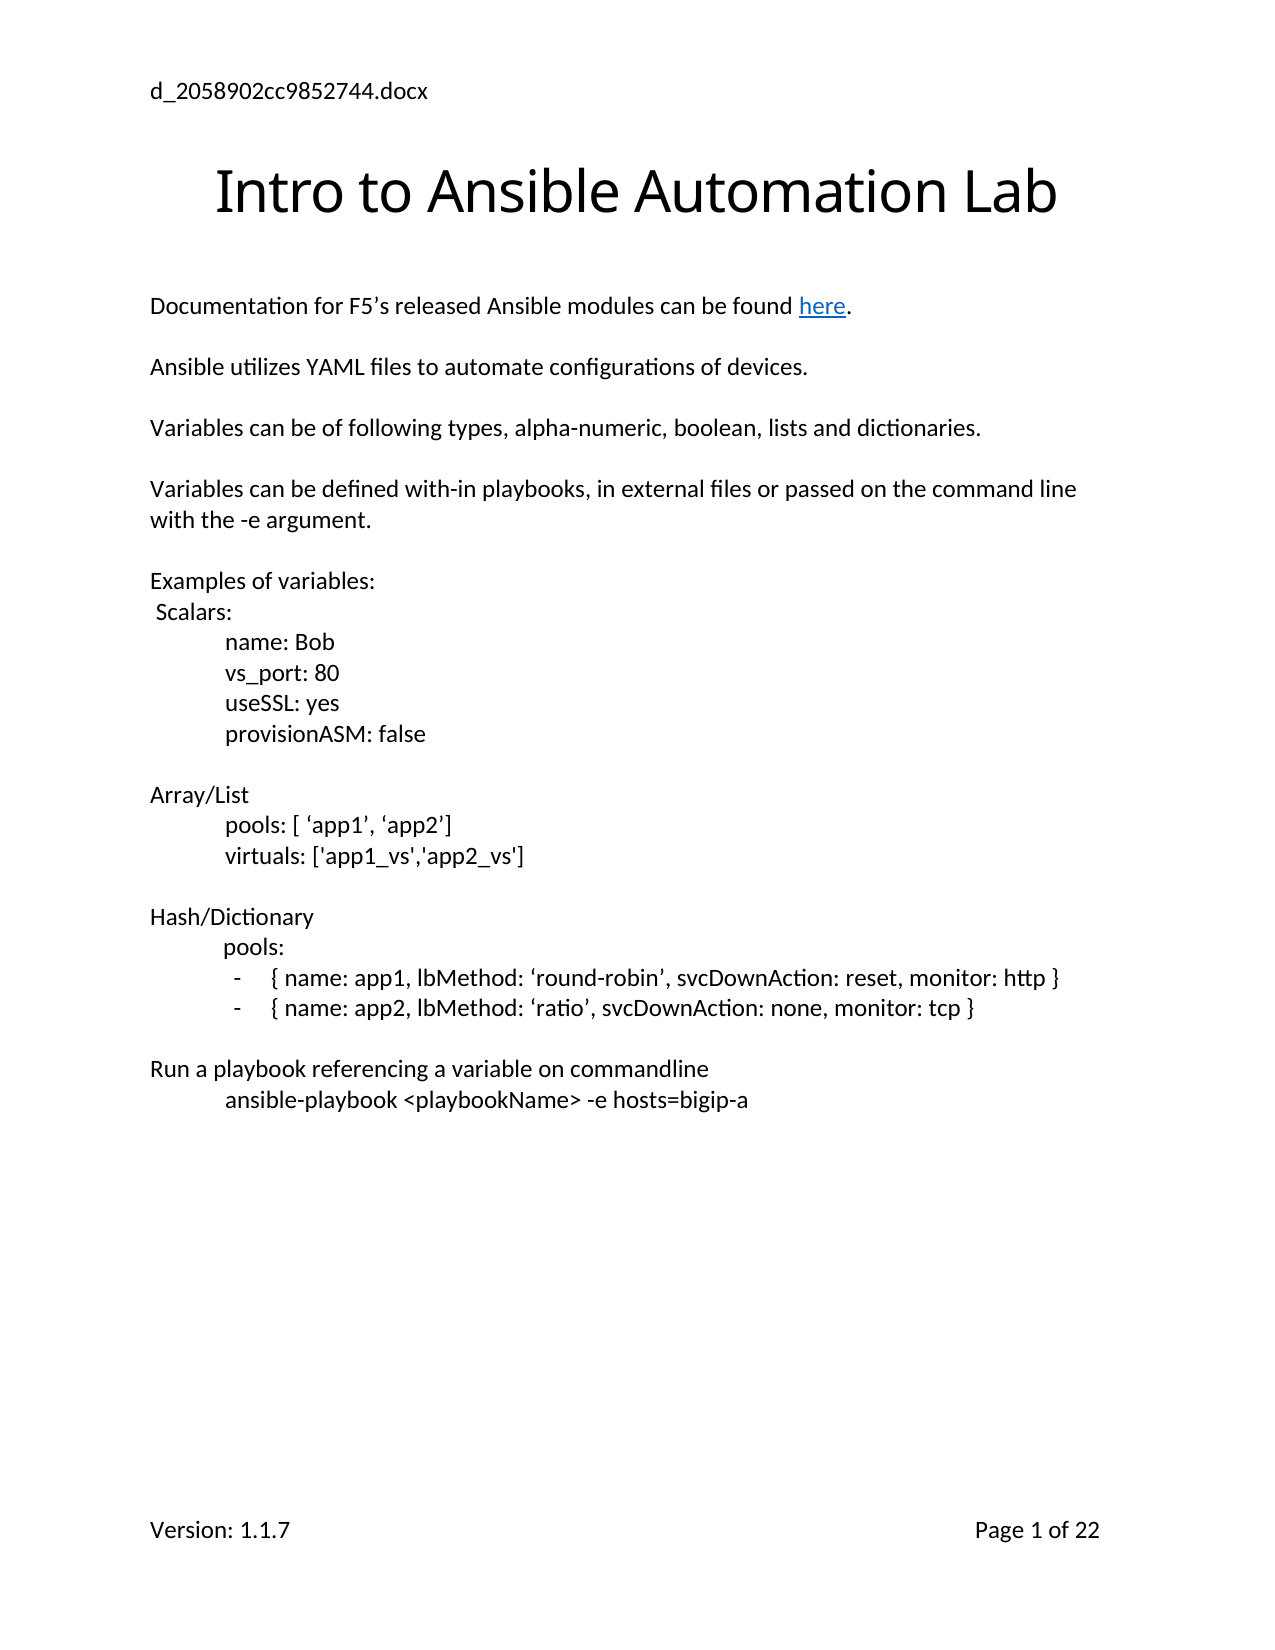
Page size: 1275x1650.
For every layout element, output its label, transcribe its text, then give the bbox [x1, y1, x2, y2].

text name: Bob [225, 626, 1125, 657]
text useSSL: yes [225, 687, 1125, 718]
list { name: app2, lbMethod: ‘ratio’, svcDownAction: none, monitor: tcp } [233, 992, 1125, 1023]
text Variables can be defined with-in playbooks, in external files or passed on the command line with the -e argument. [150, 474, 1125, 535]
title Intro to Ansible Automation Lab [150, 150, 1125, 229]
text provisionASM: false [225, 718, 1125, 748]
text Hash/Dictionary [150, 901, 1125, 931]
list { name: app1, lbMethod: ‘round-robin’, svcDownAction: reset, monitor: http } [233, 962, 1125, 992]
text pools: [ ‘app1’, ‘app2’] [225, 809, 1125, 840]
list ansible-playbook <playbookName> -e hosts=bigip-a [225, 1084, 1125, 1114]
text Variables can be of following types, alpha-numeric, boolean, lists and dictionaries. [150, 413, 1125, 443]
text Examples of variables: [150, 565, 1125, 596]
text pools: [223, 931, 1125, 962]
text Scalars: [150, 596, 1125, 626]
list Run a playbook referencing a variable on commandline [150, 1053, 1125, 1084]
text Ansible utilizes YAML files to automate configurations of devices. [150, 352, 1125, 382]
text virtuals: ['app1_vs','app2_vs'] [225, 840, 1125, 870]
text Array/List [150, 779, 1125, 809]
text vs_port: 80 [225, 657, 1125, 687]
text Documentation for F5’s released Ansible modules can be found here. [150, 291, 1125, 321]
